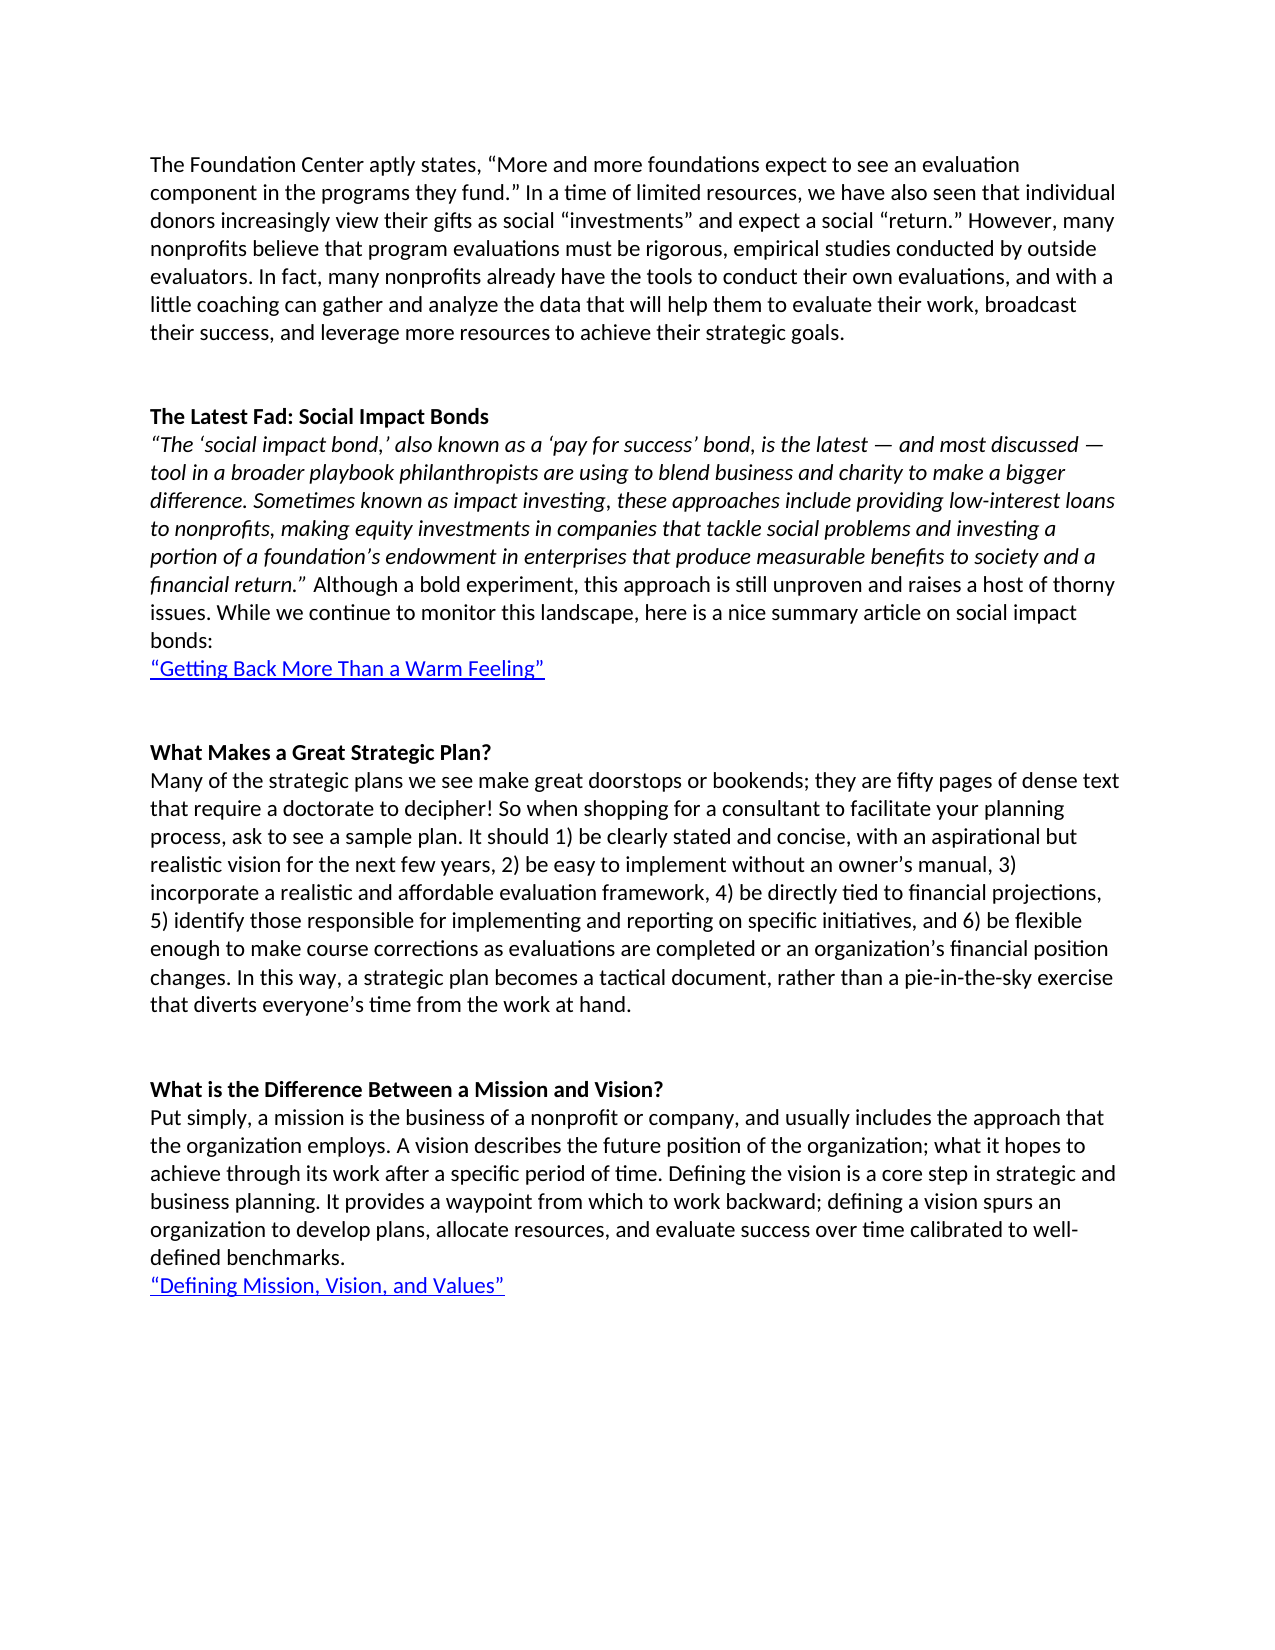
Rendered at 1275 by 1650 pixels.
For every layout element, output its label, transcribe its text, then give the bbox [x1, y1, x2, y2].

text Put simply, a mission is the business of a nonprofit or company, and usually includes the approach that the organization employs. A vision describes the future position of the organization; what it hopes to achieve through its work after a specific period of time. Defining the vision is a core step in strategic and business planning. It provides a waypoint from which to work backward; defining a vision spurs an organization to develop plans, allocate resources, and evaluate success over time calibrated to well-defined benchmarks. [150, 1103, 1125, 1271]
text “The ‘social impact bond,’ also known as a ‘pay for success’ bond, is the latest — and most discussed — tool in a broader playbook philanthropists are using to blend business and charity to make a bigger difference. Sometimes known as impact investing, these approaches include providing low-interest loans to nonprofits, making equity investments in companies that tackle social problems and investing a portion of a foundation’s endowment in enterprises that produce measurable benefits to society and a financial return.” Although a bold experiment, this approach is still unproven and raises a host of thorny issues. While we continue to monitor this landscape, here is a nice summary article on social impact bonds: [150, 430, 1125, 654]
text What is the Difference Between a Mission and Vision? [150, 1075, 1125, 1103]
text “Defining Mission, Vision, and Values” [150, 1271, 1125, 1299]
text What Makes a Great Strategic Plan? [150, 738, 1125, 766]
text Many of the strategic plans we see make great doorstops or bookends; they are fifty pages of dense text that require a doctorate to decipher! So when shopping for a consultant to facilitate your planning process, ask to see a sample plan. It should 1) be clearly stated and concise, with an aspirational but realistic vision for the next few years, 2) be easy to implement without an owner’s manual, 3) incorporate a realistic and affordable evaluation framework, 4) be directly tied to financial projections, 5) identify those responsible for implementing and reporting on specific initiatives, and 6) be flexible enough to make course corrections as evaluations are completed or an organization’s financial position changes. In this way, a strategic plan becomes a tactical document, rather than a pie-in-the-sky exercise that diverts everyone’s time from the work at hand. [150, 766, 1125, 1019]
text “Getting Back More Than a Warm Feeling” [150, 654, 1125, 682]
text The Latest Fad: Social Impact Bonds [150, 402, 1125, 430]
text The Foundation Center aptly states, “More and more foundations expect to see an evaluation component in the programs they fund.” In a time of limited resources, we have also seen that individual donors increasingly view their gifts as social “investments” and expect a social “return.” However, many nonprofits believe that program evaluations must be rigorous, empirical studies conducted by outside evaluators. In fact, many nonprofits already have the tools to conduct their own evaluations, and with a little coaching can gather and analyze the data that will help them to evaluate their work, broadcast their success, and leverage more resources to achieve their strategic goals. [150, 150, 1125, 346]
